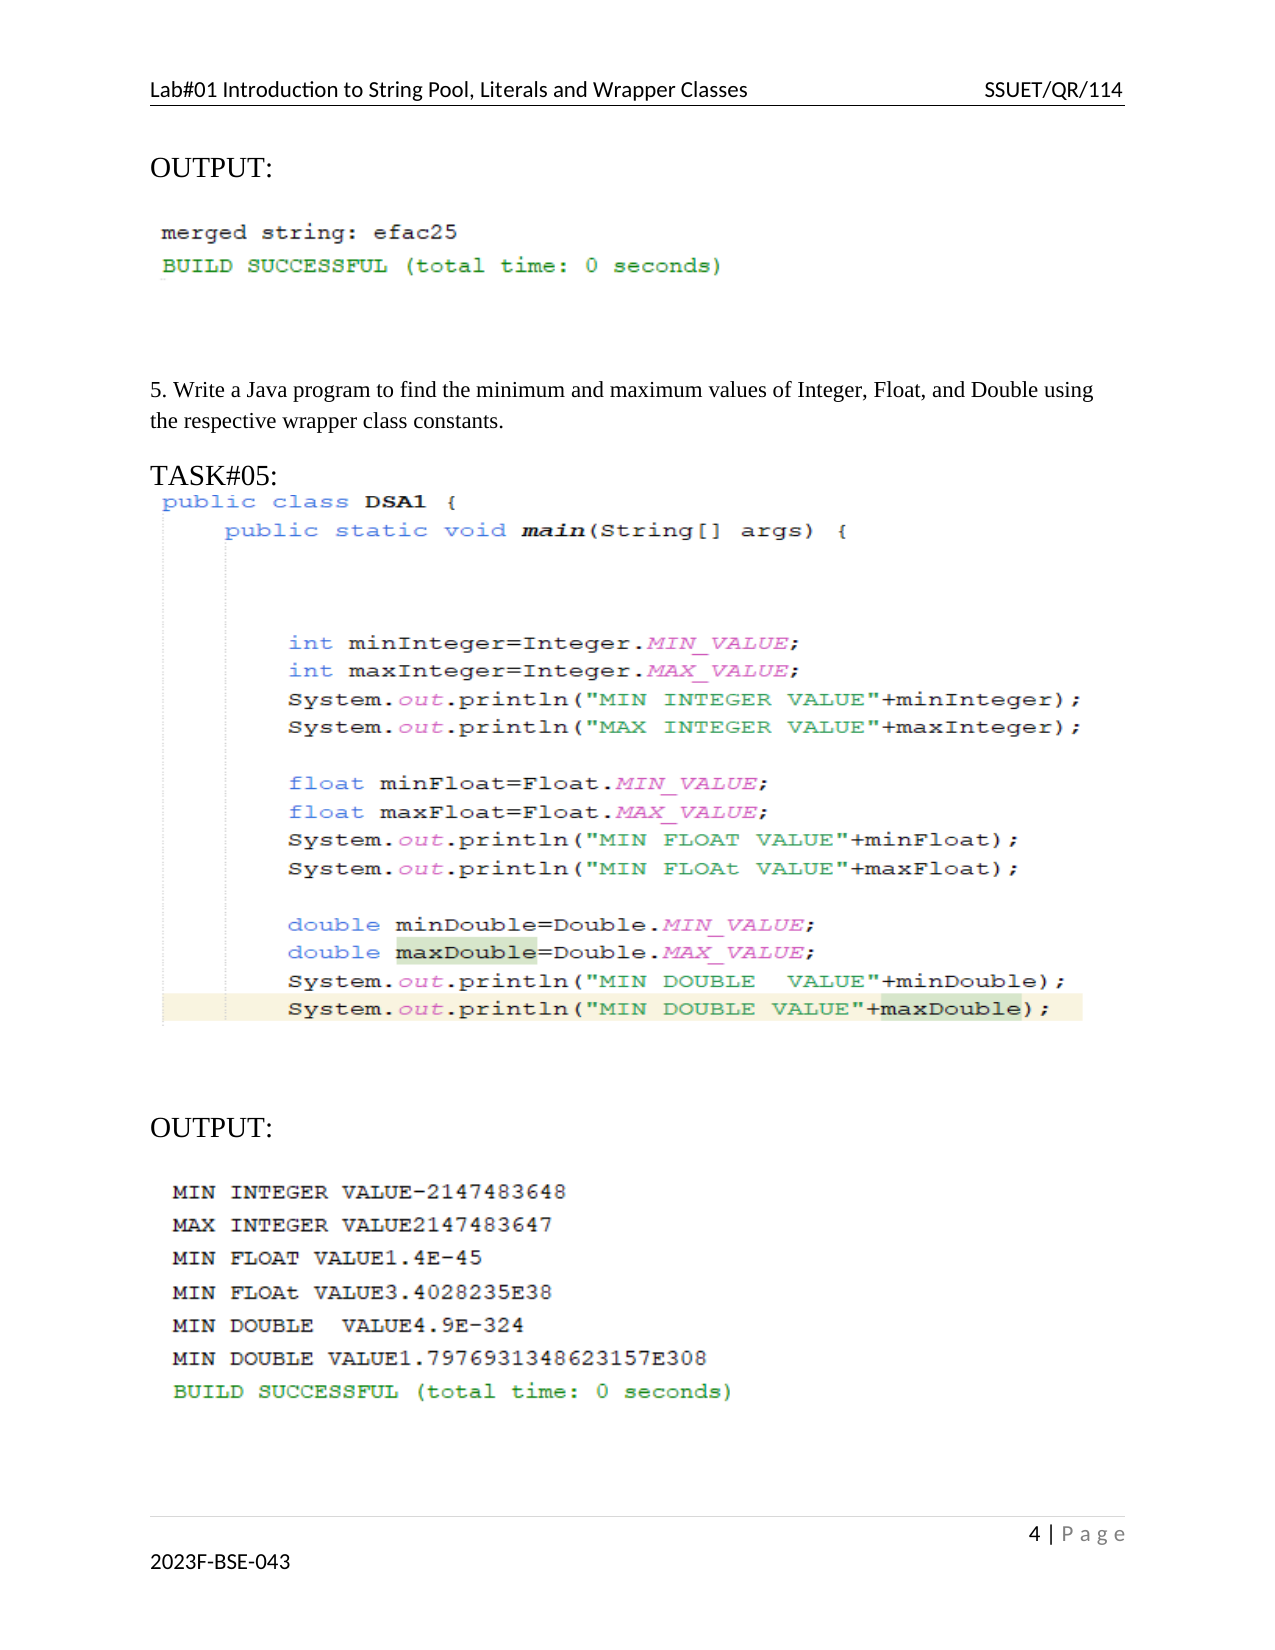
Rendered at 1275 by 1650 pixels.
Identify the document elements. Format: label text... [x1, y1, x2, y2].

text 5. Write a Java program to find the minimum and maximum values of Integer, Float, and Double using the respective wrapper class constants. [150, 377, 1125, 433]
text OUTPUT: [150, 1110, 1125, 1143]
picture [150, 1169, 744, 1417]
picture [150, 209, 738, 293]
text OUTPUT: [150, 150, 1125, 183]
picture [150, 495, 1083, 1026]
